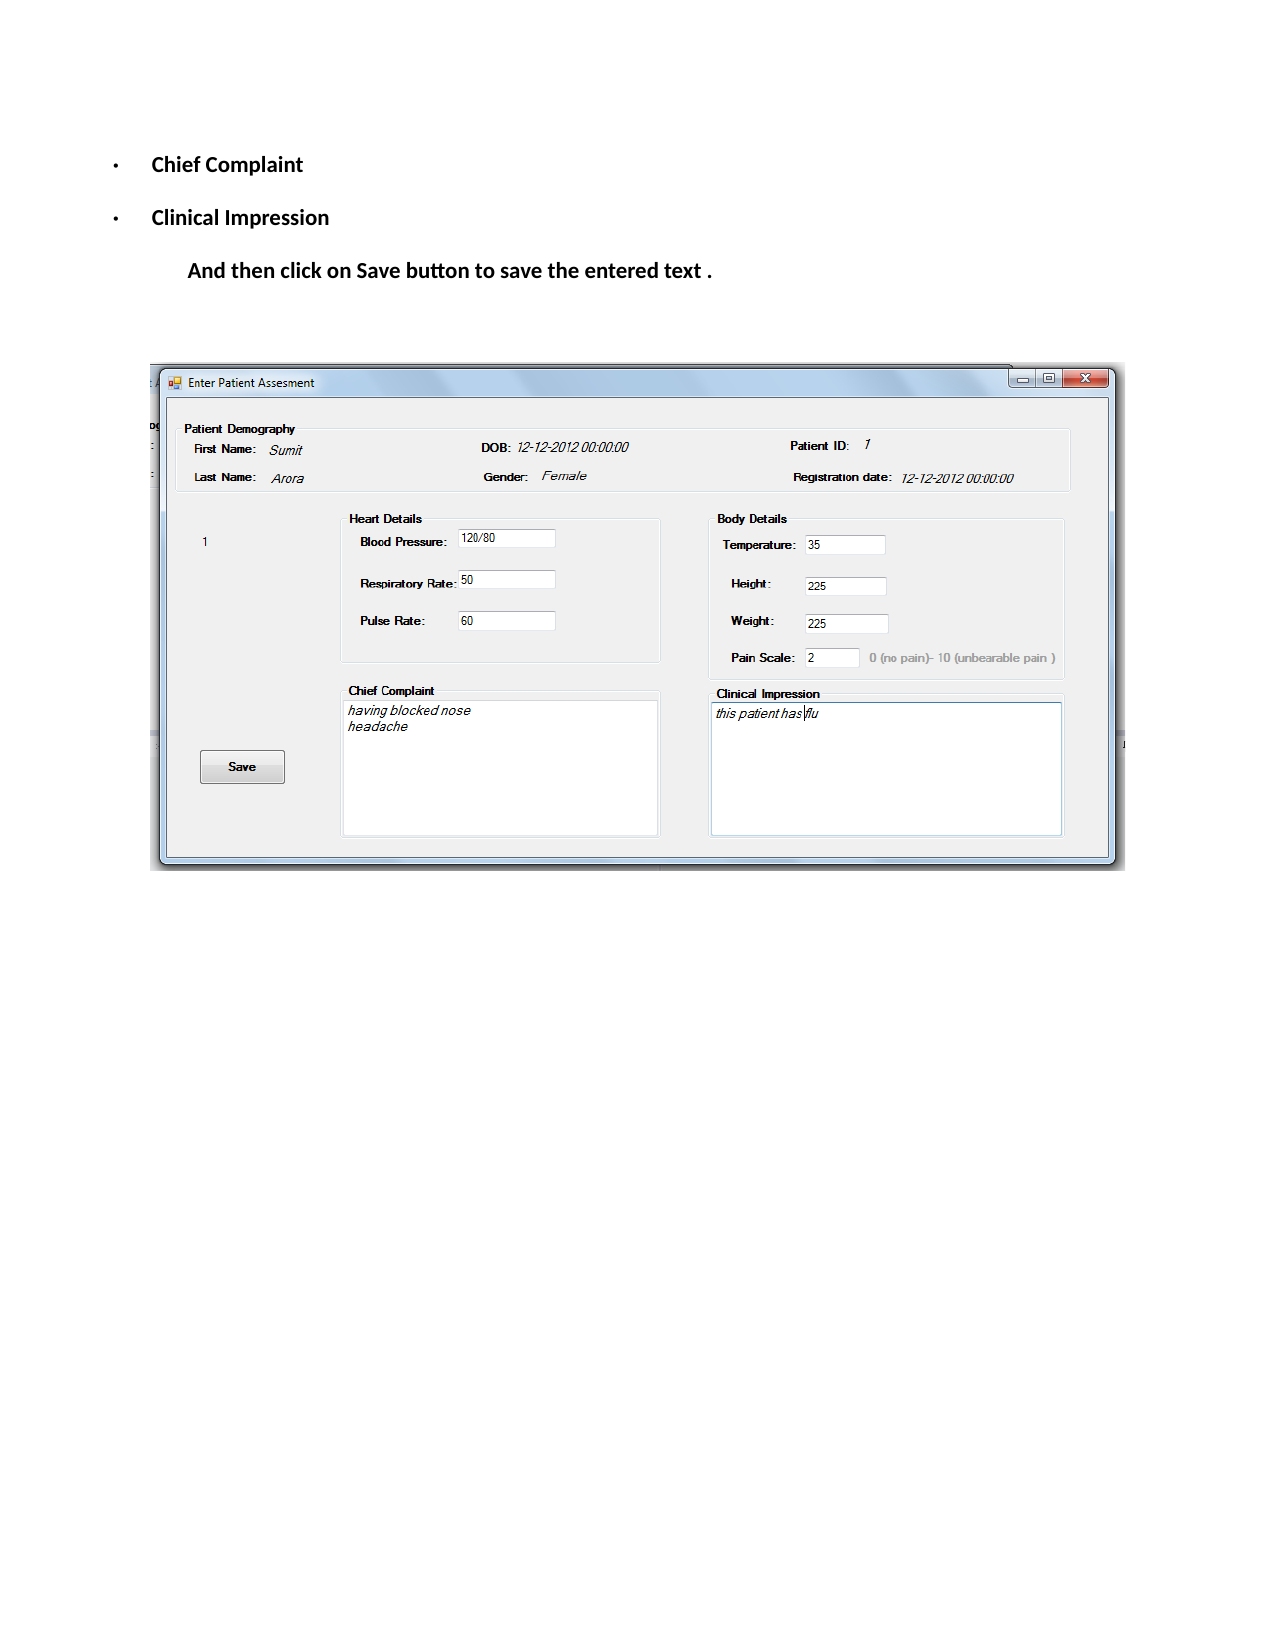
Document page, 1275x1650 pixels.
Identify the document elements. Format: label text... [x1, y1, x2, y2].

text · Clinical Impression [113, 203, 1125, 231]
text · Chief Complaint [113, 150, 1125, 178]
picture [150, 362, 1125, 871]
text And then click on Save button to save the entered text . [187, 256, 1125, 284]
